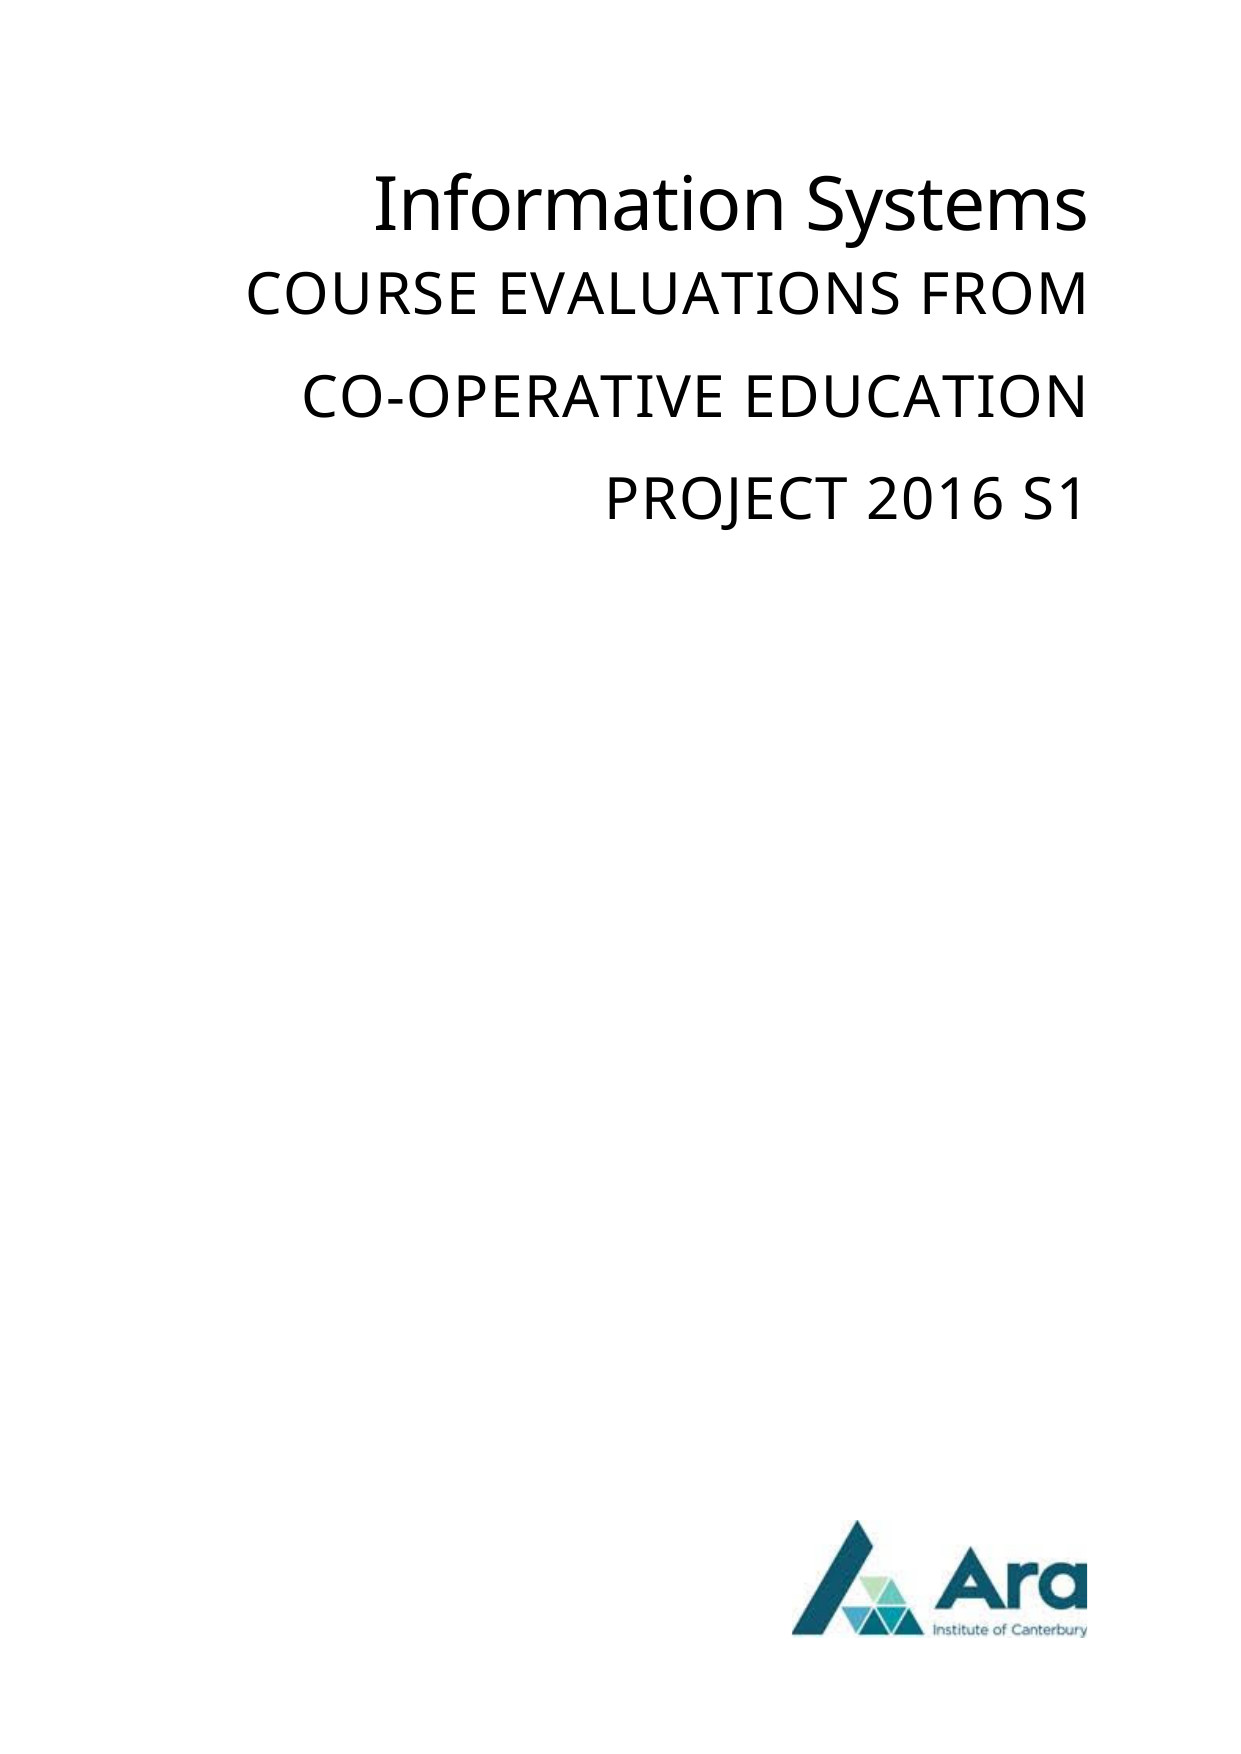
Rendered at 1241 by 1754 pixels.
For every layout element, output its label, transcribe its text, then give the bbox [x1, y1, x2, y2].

subtitle CO-OPERATIVE EDUCATION [150, 355, 1090, 434]
subtitle COURSE EVALUATIONS FROM [150, 252, 1090, 332]
picture [791, 1520, 1088, 1638]
subtitle PROJECT 2016 S1 [150, 457, 1090, 537]
title Information Systems [150, 150, 1090, 252]
